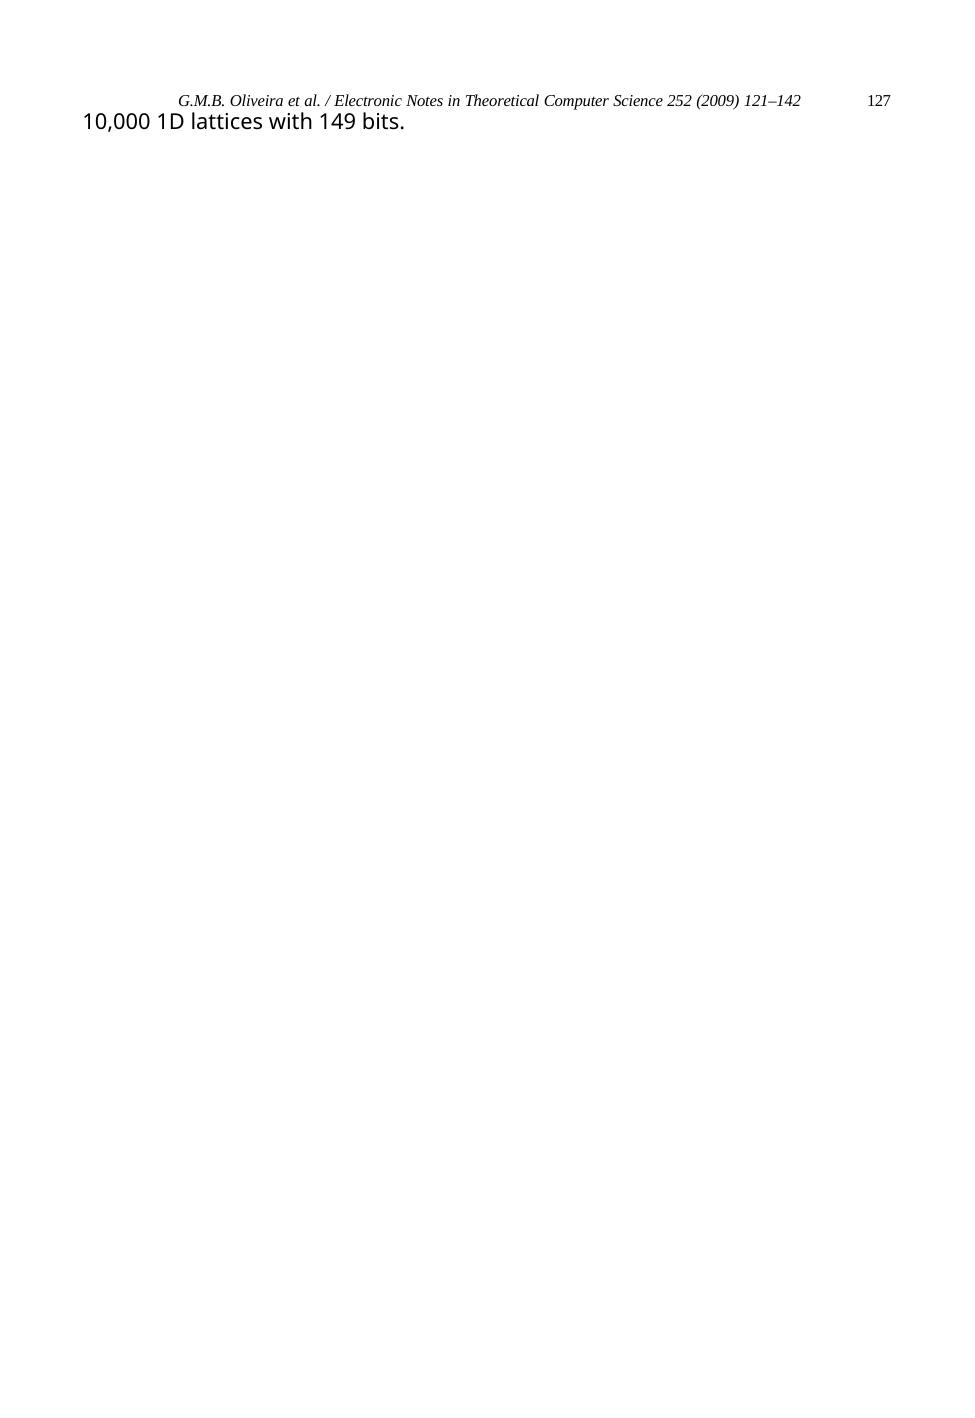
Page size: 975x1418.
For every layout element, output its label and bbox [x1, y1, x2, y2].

text [82, 108, 882, 135]
